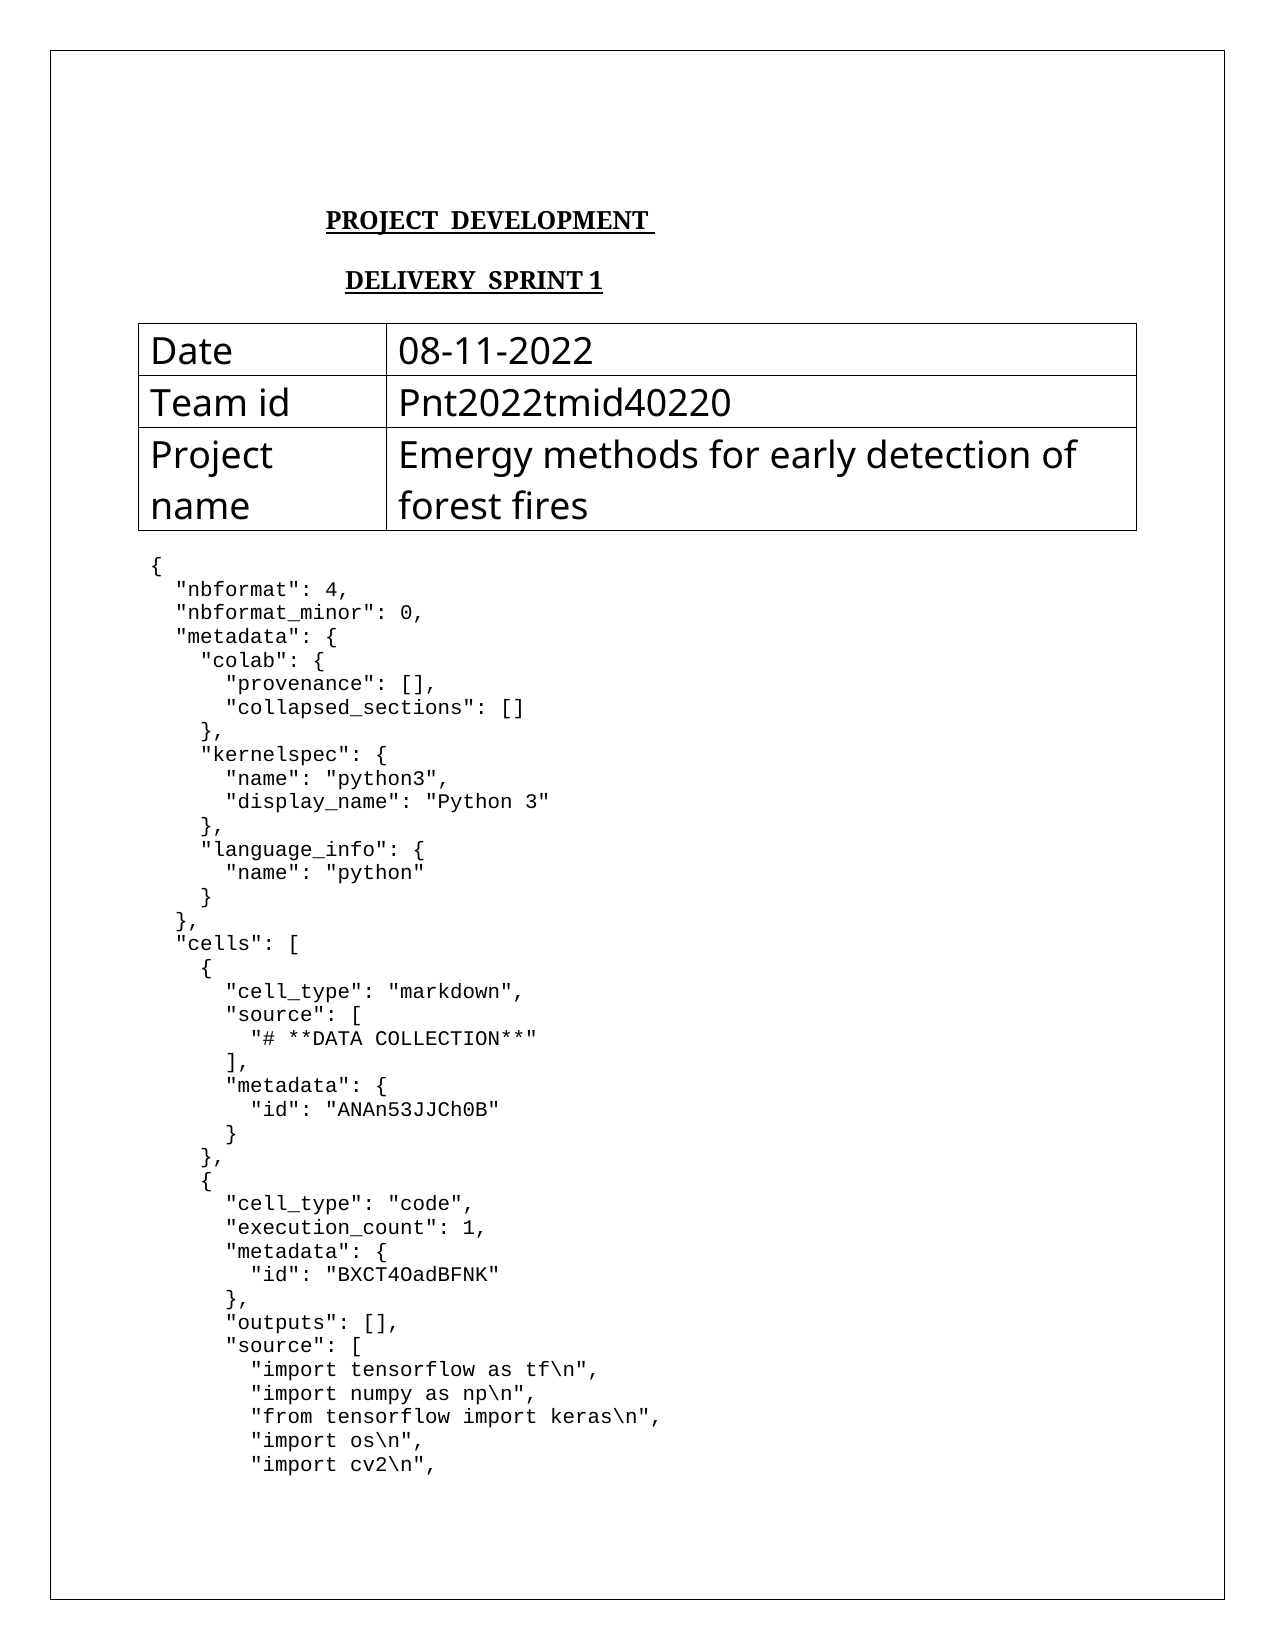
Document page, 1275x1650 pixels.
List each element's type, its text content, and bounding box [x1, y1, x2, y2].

text "cells": [ [150, 933, 1125, 957]
table_cell Emergy methods for early detection of forest fires [387, 428, 1136, 530]
text } [150, 1122, 1125, 1146]
text { [150, 555, 1125, 579]
text "collapsed_sections": [] [150, 697, 1125, 721]
text "colab": { [150, 649, 1125, 673]
text "language_info": { [150, 839, 1125, 862]
text "id": "BXCT4OadBFNK" [150, 1264, 1125, 1288]
text "id": "ANAn53JJCh0B" [150, 1099, 1125, 1122]
text { [150, 957, 1125, 981]
table_cell Project name [139, 428, 386, 530]
text "kernelspec": { [150, 744, 1125, 768]
text "import tensorflow as tf\n", [150, 1359, 1125, 1383]
text "execution_count": 1, [150, 1217, 1125, 1241]
text "# **DATA COLLECTION**" [150, 1028, 1125, 1052]
text }, [150, 1288, 1125, 1312]
text "import cv2\n", [150, 1453, 1125, 1477]
text "display_name": "Python 3" [150, 791, 1125, 815]
text DELIVERY SPRINT 1 [150, 263, 1125, 297]
text PROJECT DEVELOPMENT [150, 203, 1125, 237]
text "source": [ [150, 1335, 1125, 1359]
text "from tensorflow import keras\n", [150, 1406, 1125, 1430]
table_cell Pnt2022tmid40220 [387, 376, 1136, 427]
text "outputs": [], [150, 1312, 1125, 1335]
text "provenance": [], [150, 673, 1125, 697]
text }, [150, 721, 1125, 744]
text "import numpy as np\n", [150, 1383, 1125, 1406]
table_cell Team id [139, 376, 386, 427]
table_header Date [139, 324, 386, 375]
text "nbformat_minor": 0, [150, 602, 1125, 626]
text }, [150, 910, 1125, 933]
table_header 08-11-2022 [387, 324, 1136, 375]
text "source": [ [150, 1004, 1125, 1028]
text "cell_type": "markdown", [150, 981, 1125, 1004]
text }, [150, 1146, 1125, 1170]
text "import os\n", [150, 1430, 1125, 1453]
text "nbformat": 4, [150, 579, 1125, 602]
text "metadata": { [150, 1241, 1125, 1264]
text } [150, 886, 1125, 910]
text "metadata": { [150, 1075, 1125, 1099]
text "name": "python" [150, 862, 1125, 886]
text { [150, 1170, 1125, 1193]
text "cell_type": "code", [150, 1193, 1125, 1217]
text "name": "python3", [150, 768, 1125, 791]
text "metadata": { [150, 626, 1125, 649]
text }, [150, 815, 1125, 839]
text ], [150, 1052, 1125, 1075]
